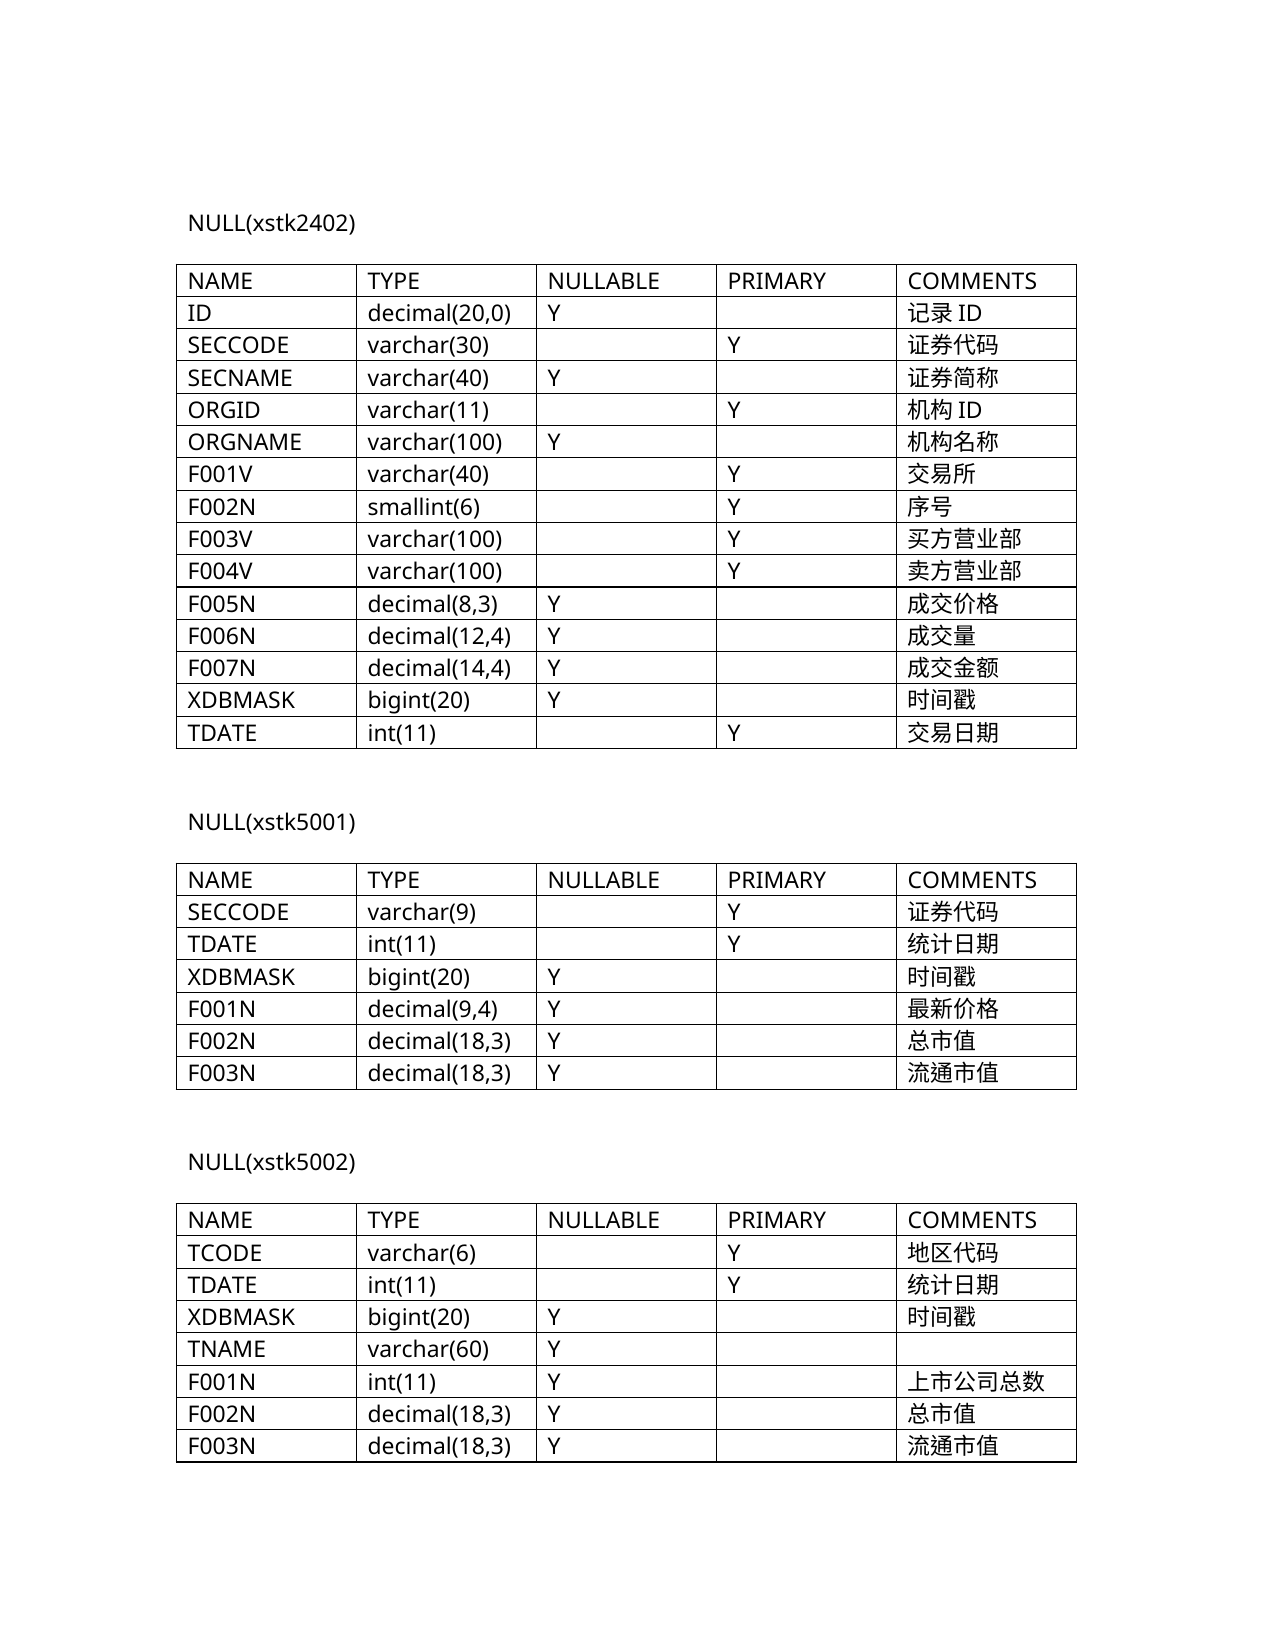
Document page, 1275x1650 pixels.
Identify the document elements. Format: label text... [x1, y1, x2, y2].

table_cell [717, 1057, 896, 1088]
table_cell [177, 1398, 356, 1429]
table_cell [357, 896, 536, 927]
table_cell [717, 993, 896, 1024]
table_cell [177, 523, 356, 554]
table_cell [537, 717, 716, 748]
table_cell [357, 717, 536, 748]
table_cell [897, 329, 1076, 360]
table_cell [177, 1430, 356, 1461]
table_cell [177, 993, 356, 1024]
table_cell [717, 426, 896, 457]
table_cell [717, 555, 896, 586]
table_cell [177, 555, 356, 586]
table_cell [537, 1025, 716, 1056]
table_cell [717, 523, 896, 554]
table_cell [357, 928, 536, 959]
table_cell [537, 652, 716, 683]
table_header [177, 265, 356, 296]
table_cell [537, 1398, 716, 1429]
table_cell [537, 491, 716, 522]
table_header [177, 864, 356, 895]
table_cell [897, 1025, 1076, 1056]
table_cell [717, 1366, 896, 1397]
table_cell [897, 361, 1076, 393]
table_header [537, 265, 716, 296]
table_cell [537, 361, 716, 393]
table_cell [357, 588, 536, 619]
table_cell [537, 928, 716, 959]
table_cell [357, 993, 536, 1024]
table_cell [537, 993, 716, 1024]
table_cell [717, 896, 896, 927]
text NULL(xstk5002) [187, 1146, 1087, 1178]
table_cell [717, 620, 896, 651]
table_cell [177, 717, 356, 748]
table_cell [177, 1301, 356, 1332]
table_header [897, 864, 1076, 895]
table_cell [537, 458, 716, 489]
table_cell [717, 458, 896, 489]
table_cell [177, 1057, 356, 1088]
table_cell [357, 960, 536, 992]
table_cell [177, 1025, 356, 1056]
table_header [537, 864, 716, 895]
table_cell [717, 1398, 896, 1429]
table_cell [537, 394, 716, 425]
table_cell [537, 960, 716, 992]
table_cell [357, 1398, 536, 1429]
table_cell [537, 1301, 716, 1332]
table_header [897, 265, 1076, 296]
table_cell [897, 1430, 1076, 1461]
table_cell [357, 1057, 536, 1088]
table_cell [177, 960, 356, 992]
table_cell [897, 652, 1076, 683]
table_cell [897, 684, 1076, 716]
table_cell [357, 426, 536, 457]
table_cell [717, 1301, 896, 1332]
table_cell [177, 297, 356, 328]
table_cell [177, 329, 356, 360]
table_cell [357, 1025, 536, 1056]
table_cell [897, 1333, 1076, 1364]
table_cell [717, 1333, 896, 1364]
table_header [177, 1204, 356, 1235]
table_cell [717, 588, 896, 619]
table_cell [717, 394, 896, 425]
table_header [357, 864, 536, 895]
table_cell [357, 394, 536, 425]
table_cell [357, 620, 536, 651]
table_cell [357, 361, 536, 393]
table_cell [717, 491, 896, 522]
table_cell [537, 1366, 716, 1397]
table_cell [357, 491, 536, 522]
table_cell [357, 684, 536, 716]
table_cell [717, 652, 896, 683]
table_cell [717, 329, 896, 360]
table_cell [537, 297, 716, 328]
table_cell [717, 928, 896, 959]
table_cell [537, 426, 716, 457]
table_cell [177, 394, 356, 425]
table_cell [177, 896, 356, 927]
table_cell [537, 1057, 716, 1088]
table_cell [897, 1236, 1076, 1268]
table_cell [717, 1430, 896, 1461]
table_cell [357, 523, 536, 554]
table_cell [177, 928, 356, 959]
text NULL(xstk5001) [187, 806, 1087, 837]
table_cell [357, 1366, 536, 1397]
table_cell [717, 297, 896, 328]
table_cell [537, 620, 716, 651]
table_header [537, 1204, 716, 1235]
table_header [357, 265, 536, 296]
text NULL(xstk2402) [187, 207, 1087, 238]
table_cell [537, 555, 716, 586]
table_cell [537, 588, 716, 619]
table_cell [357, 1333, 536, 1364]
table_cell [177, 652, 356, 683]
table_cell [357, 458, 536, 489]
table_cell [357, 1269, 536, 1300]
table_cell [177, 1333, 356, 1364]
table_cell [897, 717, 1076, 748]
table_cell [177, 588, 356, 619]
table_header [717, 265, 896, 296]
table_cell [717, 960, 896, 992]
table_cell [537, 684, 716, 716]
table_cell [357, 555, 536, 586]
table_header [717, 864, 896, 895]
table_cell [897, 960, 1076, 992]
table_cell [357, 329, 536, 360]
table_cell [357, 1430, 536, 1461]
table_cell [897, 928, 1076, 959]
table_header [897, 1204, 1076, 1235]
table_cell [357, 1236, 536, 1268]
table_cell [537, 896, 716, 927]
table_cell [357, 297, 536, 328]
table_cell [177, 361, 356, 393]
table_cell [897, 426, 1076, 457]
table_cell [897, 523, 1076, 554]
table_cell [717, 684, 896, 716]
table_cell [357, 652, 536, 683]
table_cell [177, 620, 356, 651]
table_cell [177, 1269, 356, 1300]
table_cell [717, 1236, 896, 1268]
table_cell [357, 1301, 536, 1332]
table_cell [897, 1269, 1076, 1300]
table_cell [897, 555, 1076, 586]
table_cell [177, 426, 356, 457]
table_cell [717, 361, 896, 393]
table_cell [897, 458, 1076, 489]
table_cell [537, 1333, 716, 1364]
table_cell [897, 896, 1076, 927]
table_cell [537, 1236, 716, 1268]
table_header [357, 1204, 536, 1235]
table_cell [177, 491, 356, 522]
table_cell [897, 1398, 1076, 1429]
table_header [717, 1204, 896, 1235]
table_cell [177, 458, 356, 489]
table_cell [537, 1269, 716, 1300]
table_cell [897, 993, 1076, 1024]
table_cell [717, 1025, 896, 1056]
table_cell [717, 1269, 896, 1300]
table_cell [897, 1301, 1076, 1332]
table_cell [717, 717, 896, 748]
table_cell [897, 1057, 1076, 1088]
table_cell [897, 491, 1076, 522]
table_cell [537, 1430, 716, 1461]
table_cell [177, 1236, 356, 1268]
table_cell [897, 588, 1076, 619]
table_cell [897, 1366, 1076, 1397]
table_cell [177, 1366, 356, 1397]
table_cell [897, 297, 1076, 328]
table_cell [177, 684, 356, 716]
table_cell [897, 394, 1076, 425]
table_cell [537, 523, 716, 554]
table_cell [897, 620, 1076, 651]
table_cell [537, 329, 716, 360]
